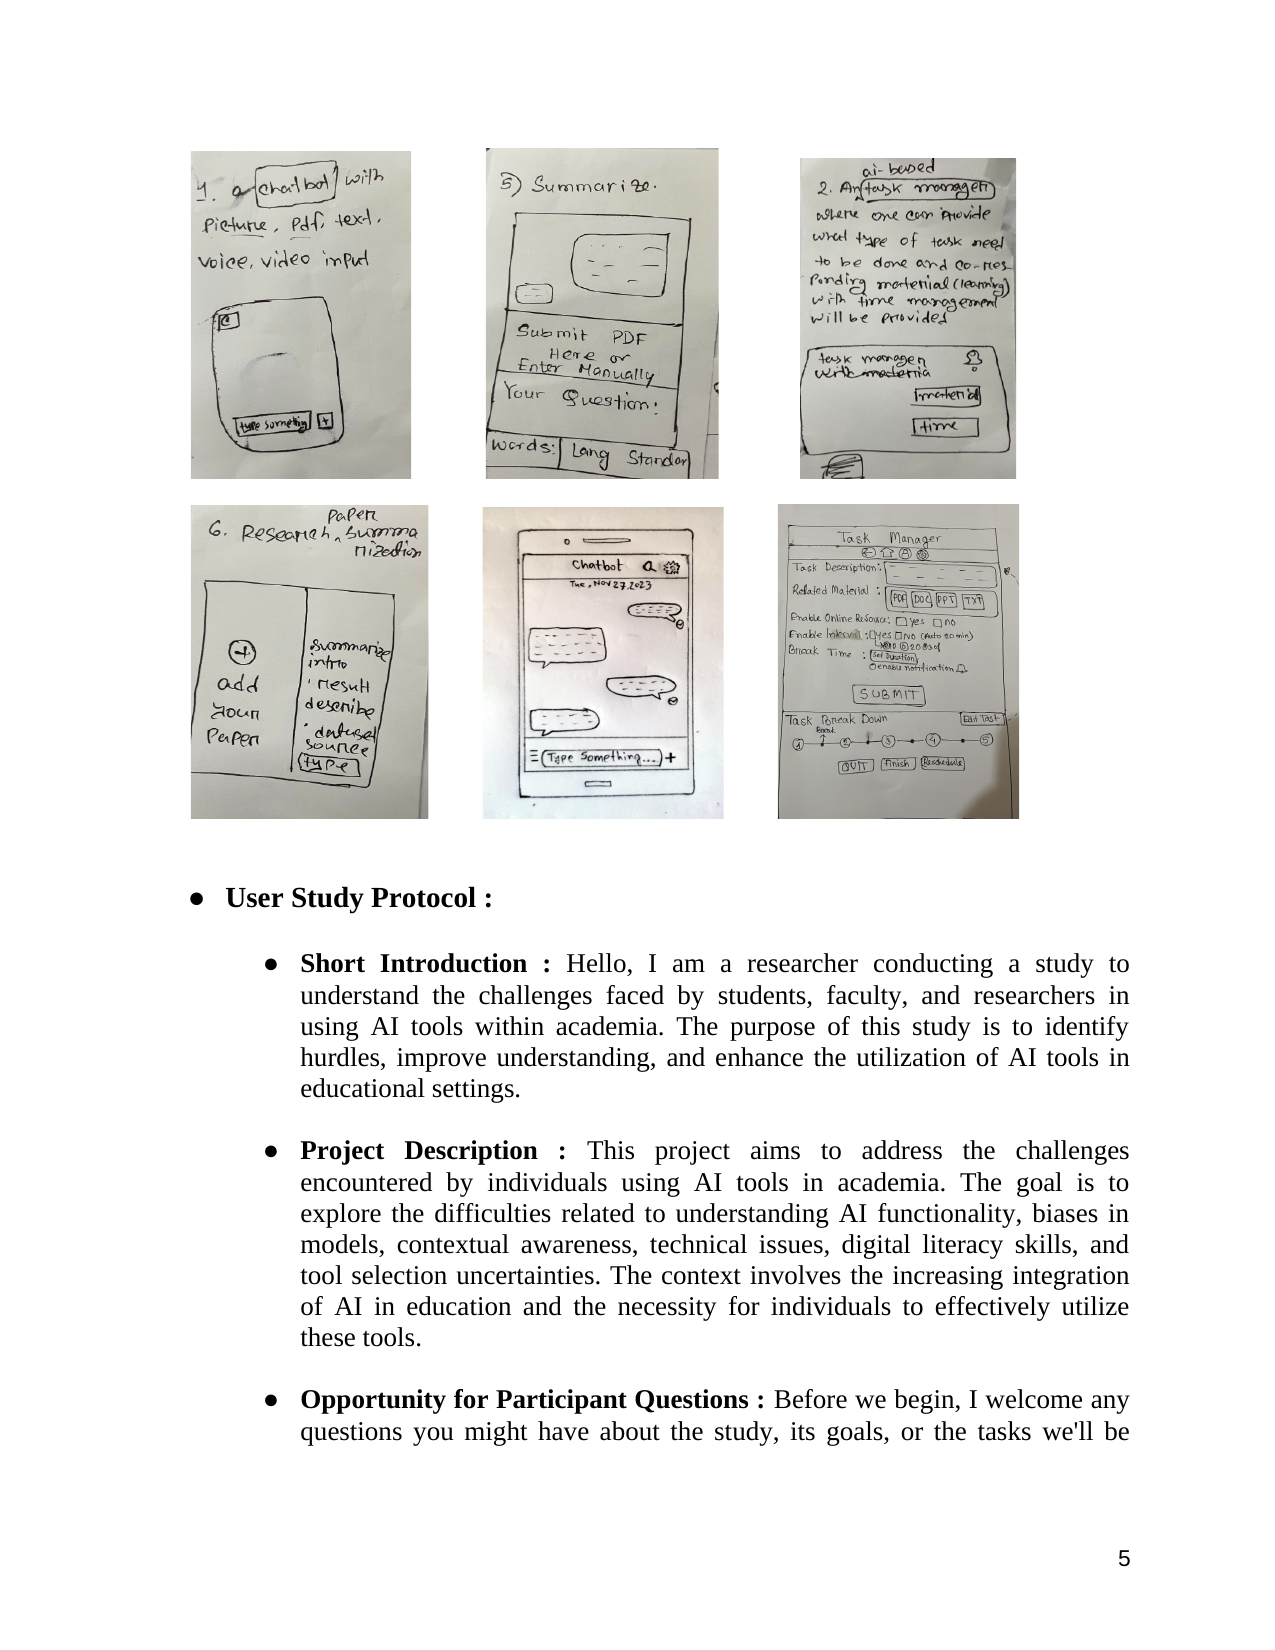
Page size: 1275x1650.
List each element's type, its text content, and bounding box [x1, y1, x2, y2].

list User Study Protocol : [188, 881, 1130, 914]
list Project Description : This project aims to address the challenges encountered by individuals using AI tools in academia. The goal is to explore the difficulties related to understanding AI functionality, biases in models, contextual awareness, technical issues, digital literacy skills, and tool selection uncertainties. The context involves the increasing integration of AI in education and the necessity for individuals to effectively utilize these tools. [263, 1134, 1130, 1352]
picture [190, 151, 412, 479]
picture [482, 507, 724, 819]
picture [190, 505, 429, 819]
list Short Introduction : Hello, I am a researcher conducting a study to understand the challenges faced by students, faculty, and researchers in using AI tools within academia. The purpose of this study is to identify hurdles, improve understanding, and enhance the utilization of AI tools in educational settings. [263, 948, 1130, 1103]
picture [485, 148, 719, 479]
picture [777, 504, 1020, 819]
picture [800, 158, 1017, 479]
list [263, 1384, 1130, 1446]
